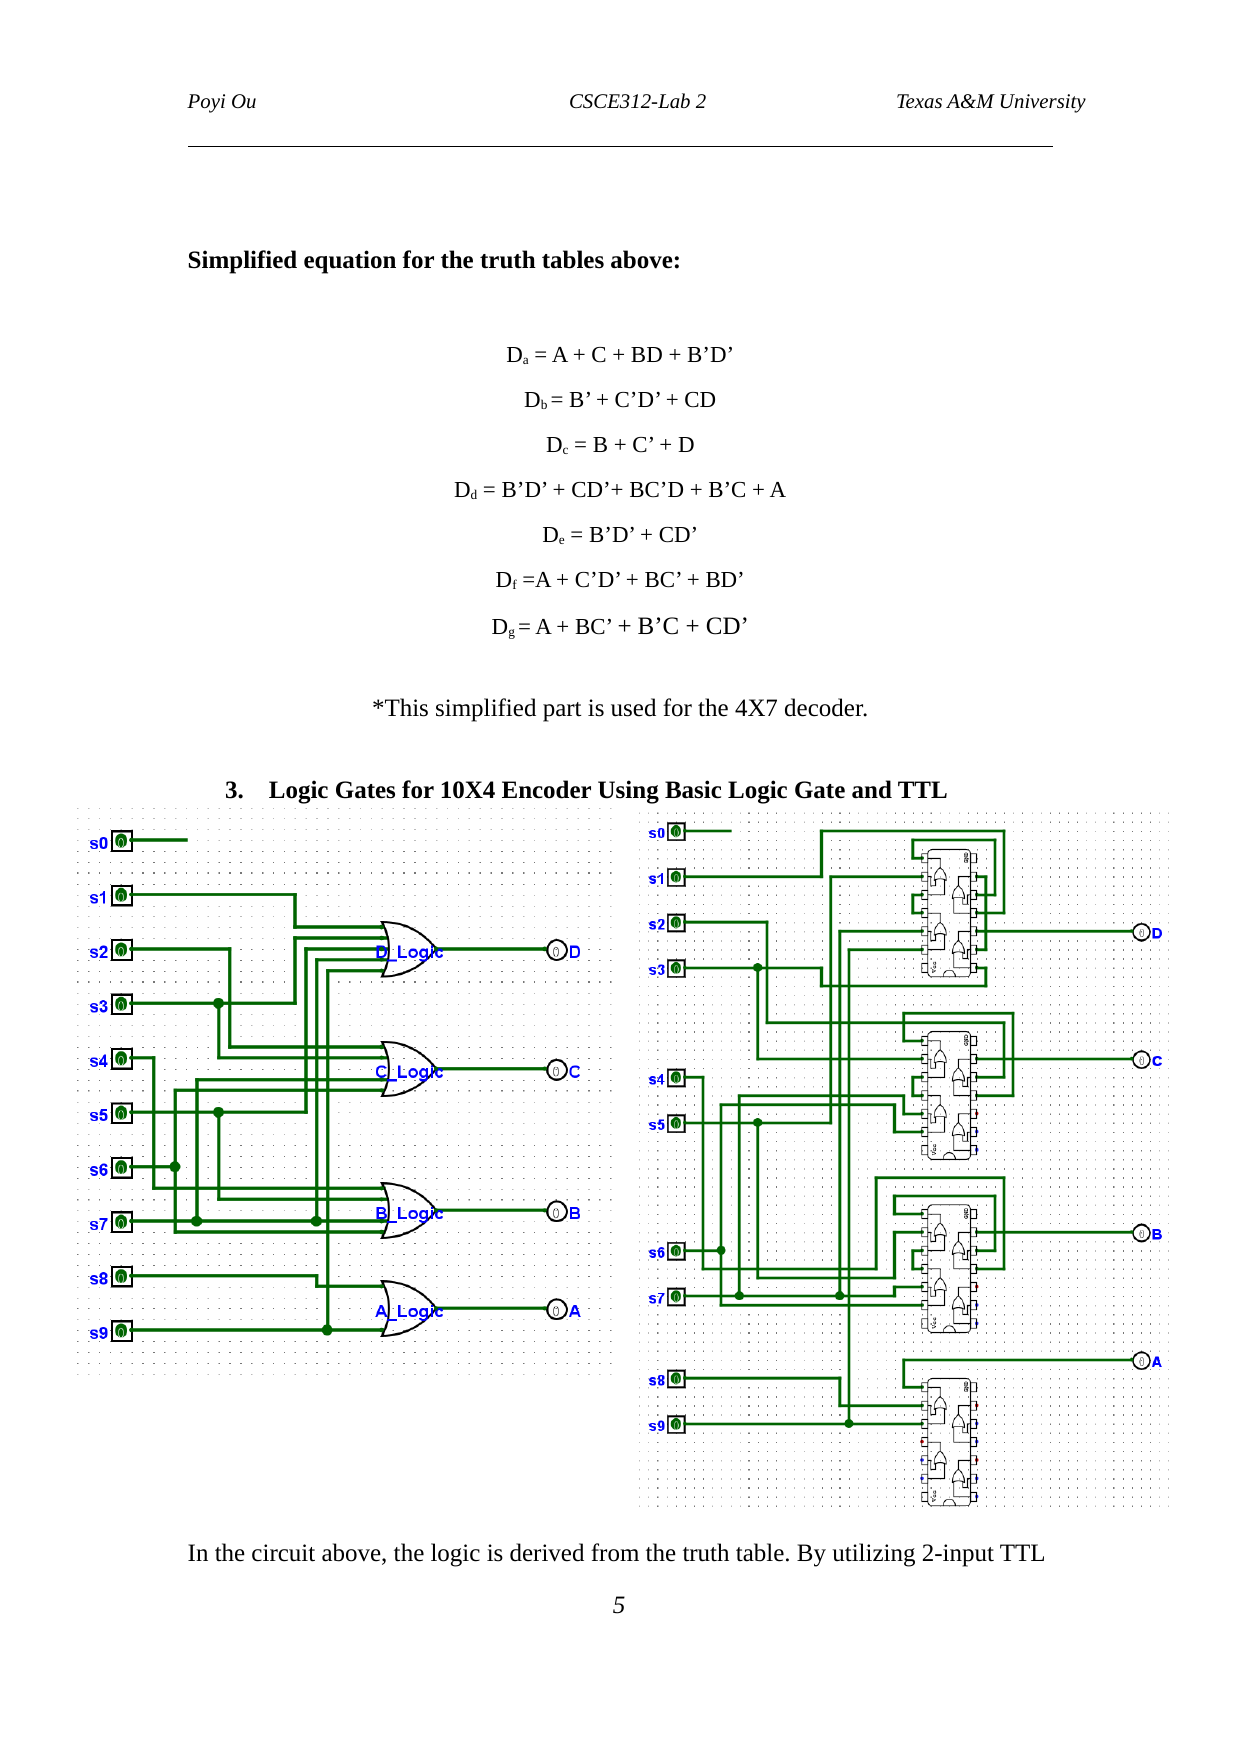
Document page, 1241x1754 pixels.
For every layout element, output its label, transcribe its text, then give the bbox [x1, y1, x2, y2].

text Db = B’ + C’D’ + CD [187, 386, 1053, 412]
picture [68, 804, 614, 1375]
list Logic Gates for 10X4 Encoder Using Basic Logic Gate and TTL [225, 775, 1053, 803]
text Da = A + C + BD + B’D’ [187, 341, 1053, 367]
picture [636, 806, 1172, 1512]
text Df =A + C’D’ + BC’ + BD’ [187, 566, 1053, 593]
text *This simplified part is used for the 4X7 decoder. [187, 693, 1053, 756]
text Simplified equation for the truth tables above: [187, 245, 1053, 274]
text Dg = A + BC’ + B’C + CD’ [187, 611, 1053, 674]
text Dd = B’D’ + CD’+ BC’D + B’C + A [187, 476, 1053, 502]
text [187, 1538, 1053, 1567]
text Dc = B + C’ + D [187, 431, 1053, 457]
text De = B’D’ + CD’ [187, 521, 1053, 548]
